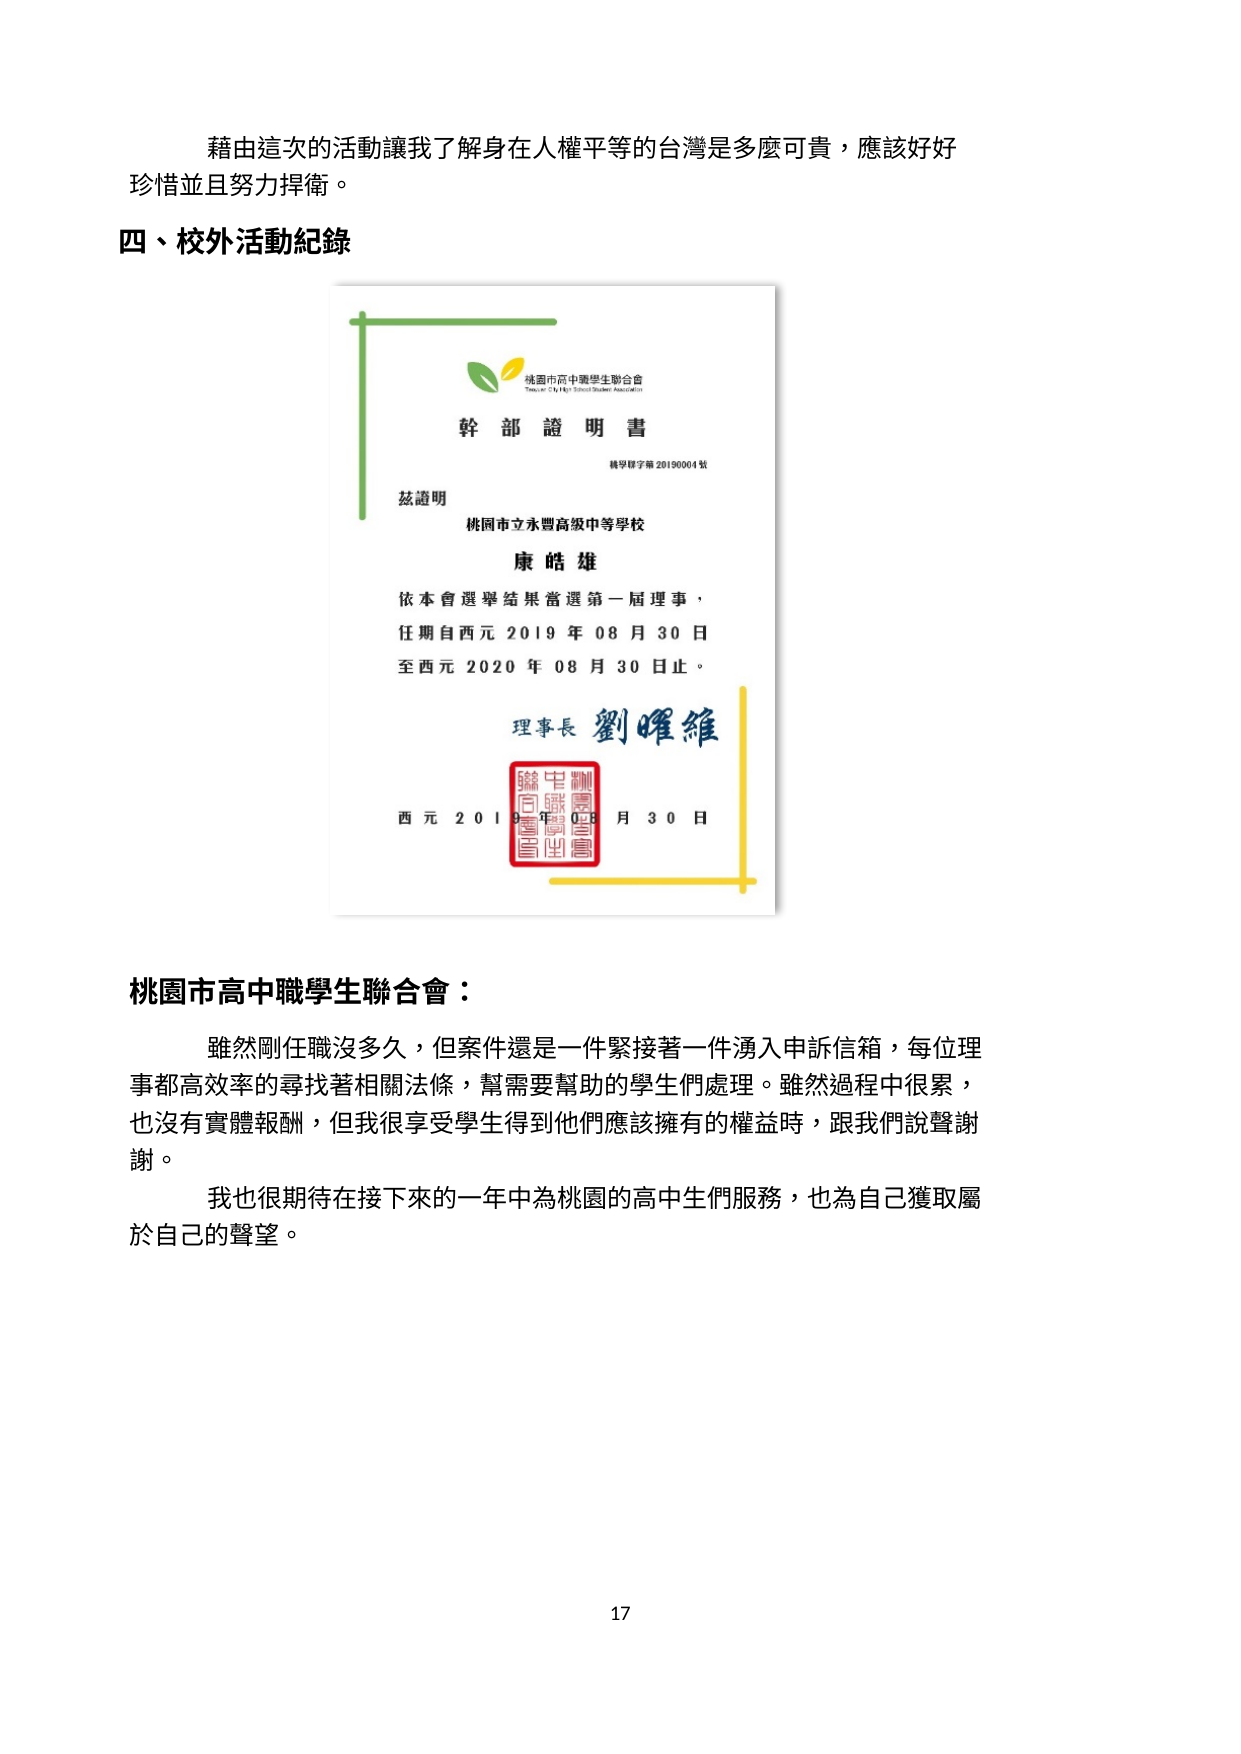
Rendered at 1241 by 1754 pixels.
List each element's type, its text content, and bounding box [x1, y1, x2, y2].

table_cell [118, 128, 983, 203]
table_header 桃園市高中職學生聯合會： 雖然剛任職沒多久，但案件還是一件緊接著一件湧入申訴信箱，每位理事都高效率的尋找著相關法條，幫需要幫助的學生們處理。雖然過程中很累，也沒有實體報酬，但我很享受學生得到他們應該擁有的權益時，跟我們說聲謝謝。 我也很期待在接下來的一年中為桃園的高中生們服務，也為自己獲取屬於自己的聲望。 [118, 278, 1000, 1253]
subtitle 四、校外活動紀錄 [118, 203, 1122, 278]
picture [330, 286, 775, 915]
